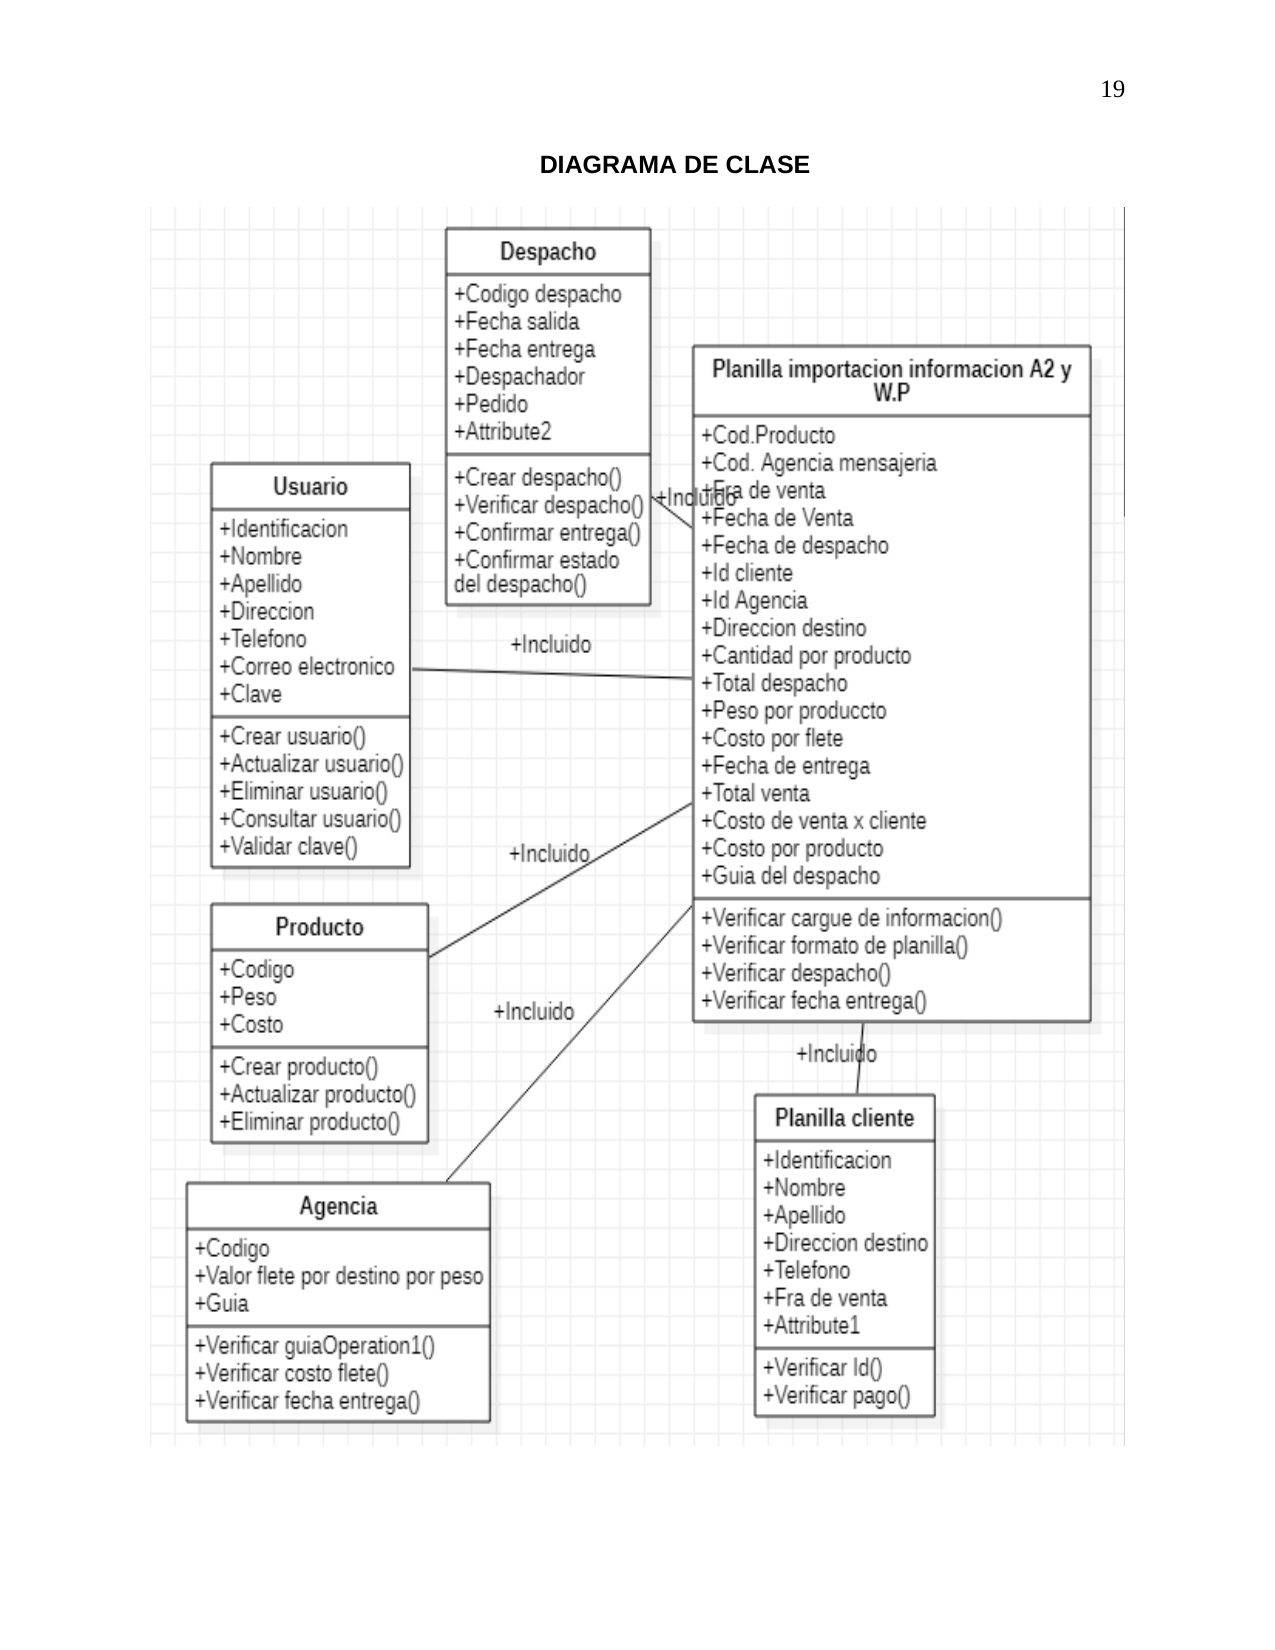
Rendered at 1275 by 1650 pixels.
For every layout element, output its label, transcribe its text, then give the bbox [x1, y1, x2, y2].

picture [150, 207, 1125, 1446]
text DIAGRAMA DE CLASE [150, 150, 1125, 207]
